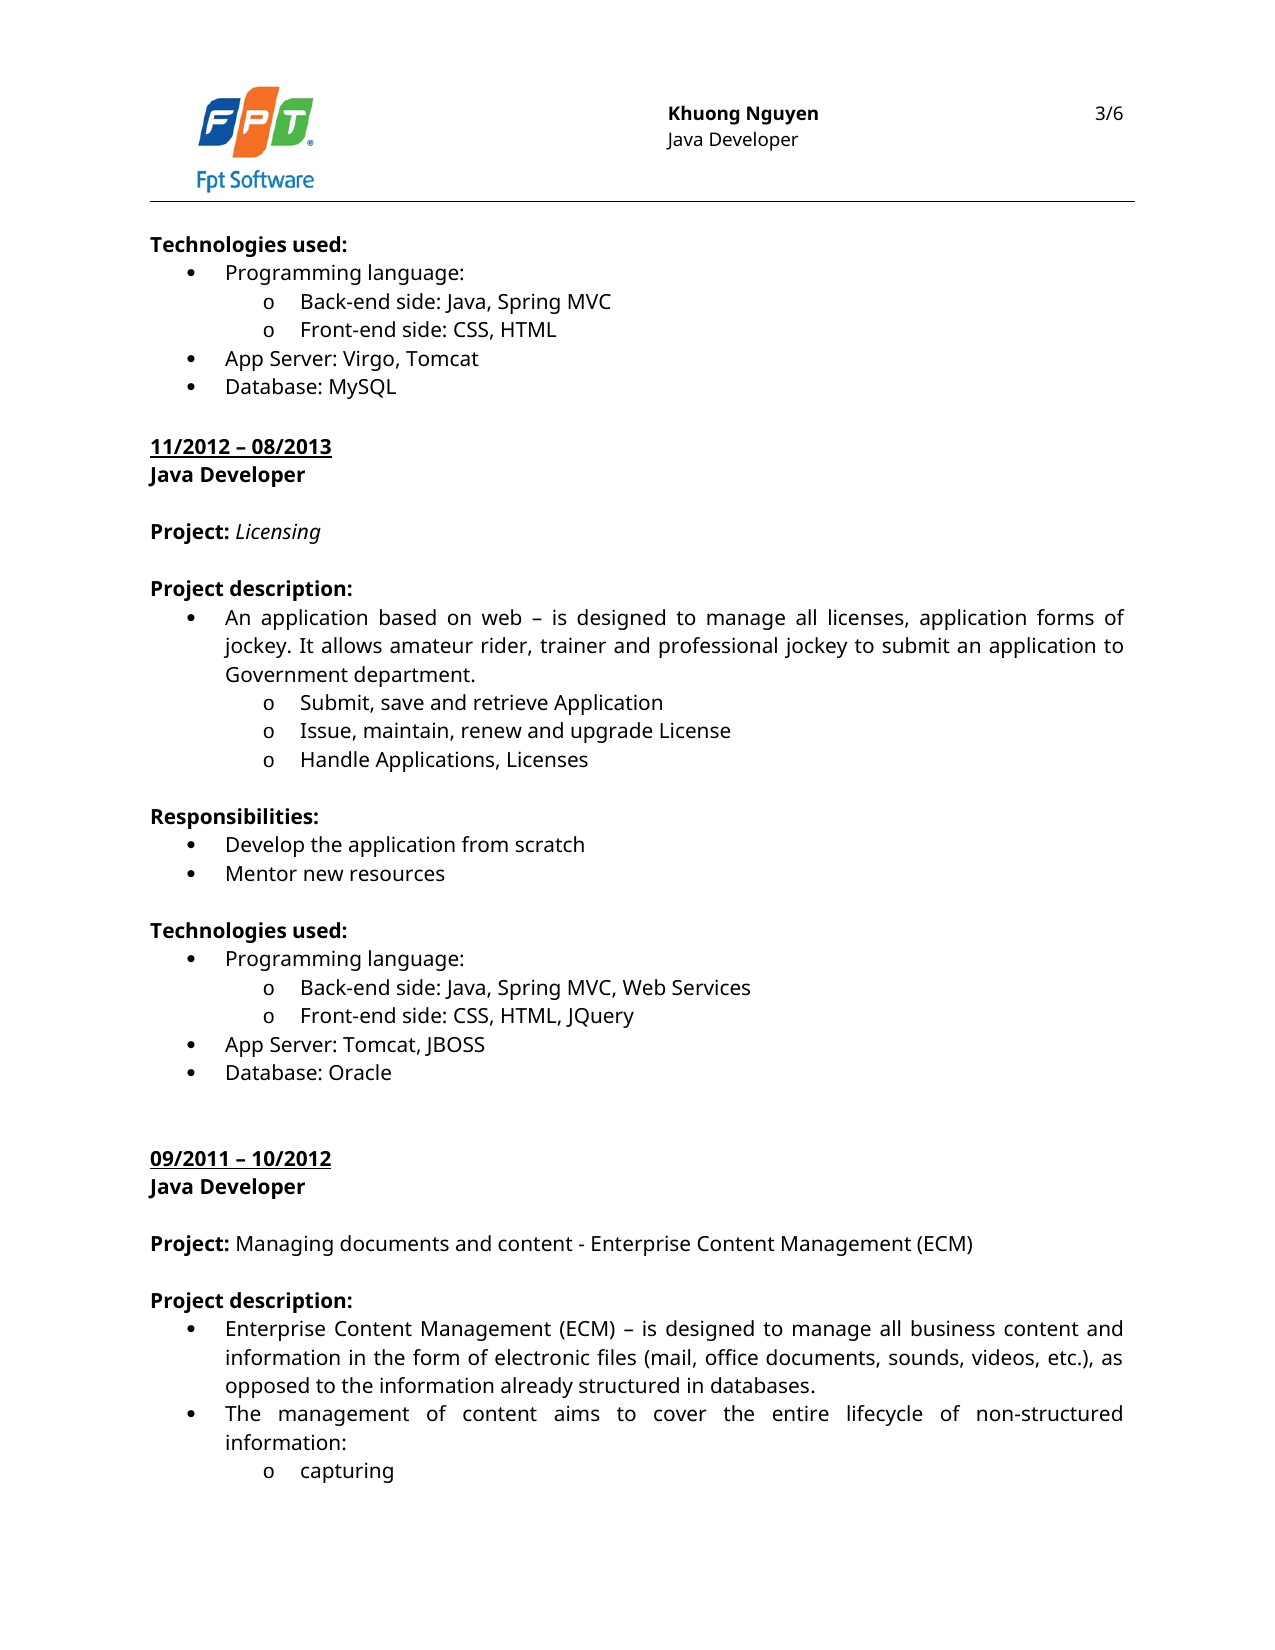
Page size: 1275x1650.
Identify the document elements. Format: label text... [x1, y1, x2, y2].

text Responsibilities: [150, 802, 1125, 831]
text Project: Managing documents and content - Enterprise Content Management (ECM) [150, 1229, 1125, 1257]
text Project description: [150, 574, 1125, 603]
list App Server: Tomcat, JBOSS [187, 1030, 1125, 1058]
text 09/2011 – 10/2012 [150, 1144, 1125, 1172]
list Back-end side: Java, Spring MVC, Web Services [262, 973, 1125, 1001]
list App Server: Virgo, Tomcat [187, 344, 1125, 372]
list Enterprise Content Management (ECM) – is designed to manage all business content and information in the form of electronic files (mail, office documents, sounds, videos, etc.), as opposed to the information already structured in databases. [187, 1314, 1125, 1399]
list An application based on web – is designed to manage all licenses, application forms of jockey. It allows amateur rider, trainer and professional jockey to submit an application to Government department. [187, 603, 1125, 688]
picture [161, 75, 345, 201]
list Mentor new resources [187, 859, 1125, 887]
text Java Developer [150, 1172, 1125, 1201]
list Front-end side: CSS, HTML [262, 316, 1125, 344]
list Develop the application from scratch [187, 831, 1125, 859]
list capturing [262, 1456, 1125, 1485]
list Handle Applications, Licenses [262, 745, 1125, 774]
text Project: Licensing [150, 517, 1125, 546]
list Front-end side: CSS, HTML, JQuery [262, 1001, 1125, 1030]
text Java Developer [150, 461, 1125, 489]
list Back-end side: Java, Spring MVC [262, 287, 1125, 316]
text Technologies used: [150, 916, 1125, 944]
list Programming language: [187, 944, 1125, 973]
list Issue, maintain, renew and upgrade License [262, 717, 1125, 745]
list Submit, save and retrieve Application [262, 688, 1125, 717]
text 11/2012 – 08/2013 [150, 432, 1125, 461]
list Programming language: [187, 258, 1125, 287]
list The management of content aims to cover the entire lifecycle of non-structured information: [187, 1399, 1125, 1456]
list Database: MySQL [187, 372, 1125, 401]
text Technologies used: [150, 230, 1125, 258]
list Database: Oracle [187, 1058, 1125, 1087]
text Project description: [150, 1286, 1125, 1314]
